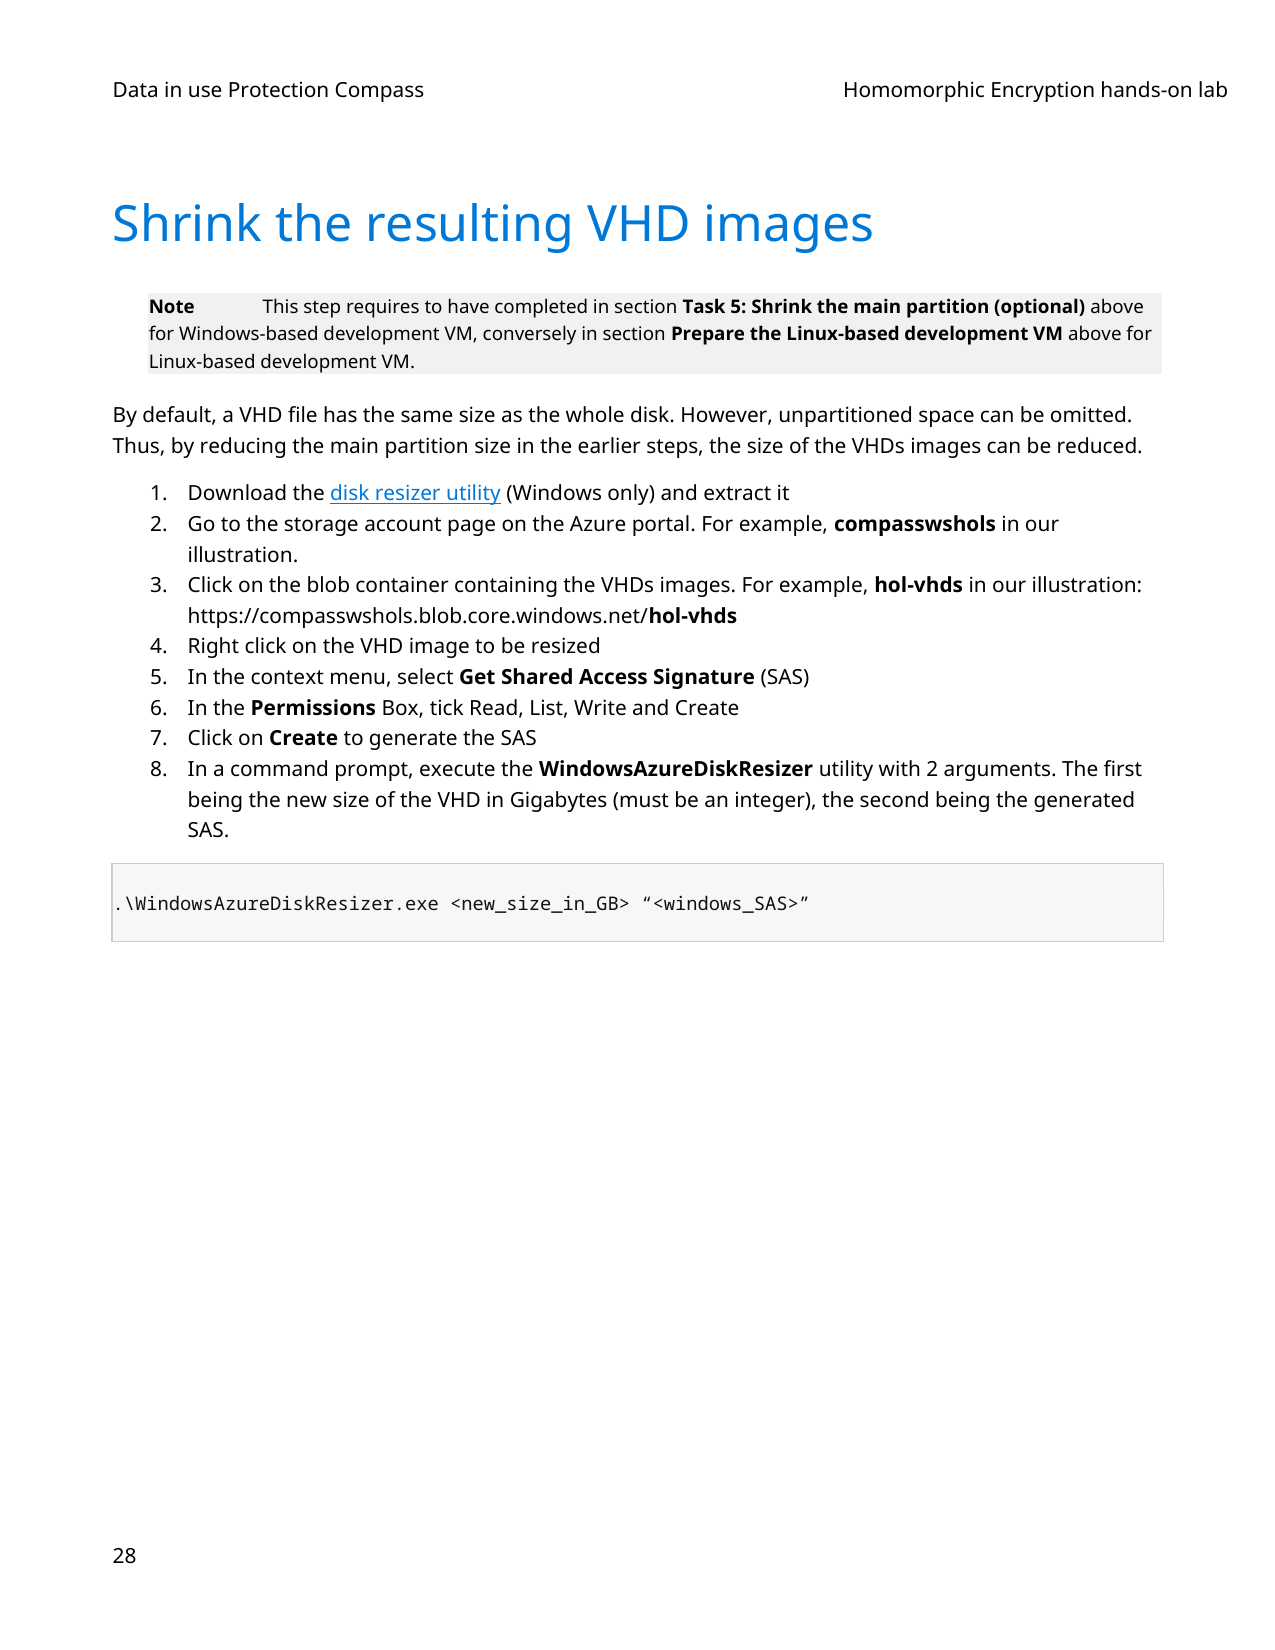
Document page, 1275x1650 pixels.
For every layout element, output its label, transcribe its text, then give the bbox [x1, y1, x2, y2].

list Download the disk resizer utility (Windows only) and extract it [150, 478, 1162, 507]
text Note This step requires to have completed in section Task 5: Shrink the main partition (optional) above for Windows-based development VM, conversely in section Prepare the Linux-based development VM above for Linux-based development VM. [148, 293, 1162, 374]
subtitle Shrink the resulting VHD images [112, 187, 1162, 256]
list Click on the blob container containing the VHDs images. For example, hol-vhds in our illustration: https://compasswshols.blob.core.windows.net/hol-vhds [150, 570, 1162, 629]
list Go to the storage account page on the Azure portal. For example, compasswshols in our illustration. [150, 509, 1162, 568]
text By default, a VHD file has the same size as the whole disk. However, unpartitioned space can be omitted. Thus, by reducing the main partition size in the earlier steps, the size of the VHDs images can be reduced. [112, 401, 1162, 460]
list Click on Create to generate the SAS [150, 723, 1162, 752]
list In the Permissions Box, tick Read, List, Write and Create [150, 693, 1162, 721]
list In a command prompt, execute the WindowsAzureDiskResizer utility with 2 arguments. The first being the new size of the VHD in Gigabytes (must be an integer), the second being the generated SAS. [150, 754, 1162, 844]
list In the context menu, select Get Shared Access Signature (SAS) [150, 662, 1162, 691]
text .\WindowsAzureDiskResizer.exe <new_size_in_GB> “<windows_SAS>” [113, 890, 1162, 914]
list Right click on the VHD image to be resized [150, 632, 1162, 660]
